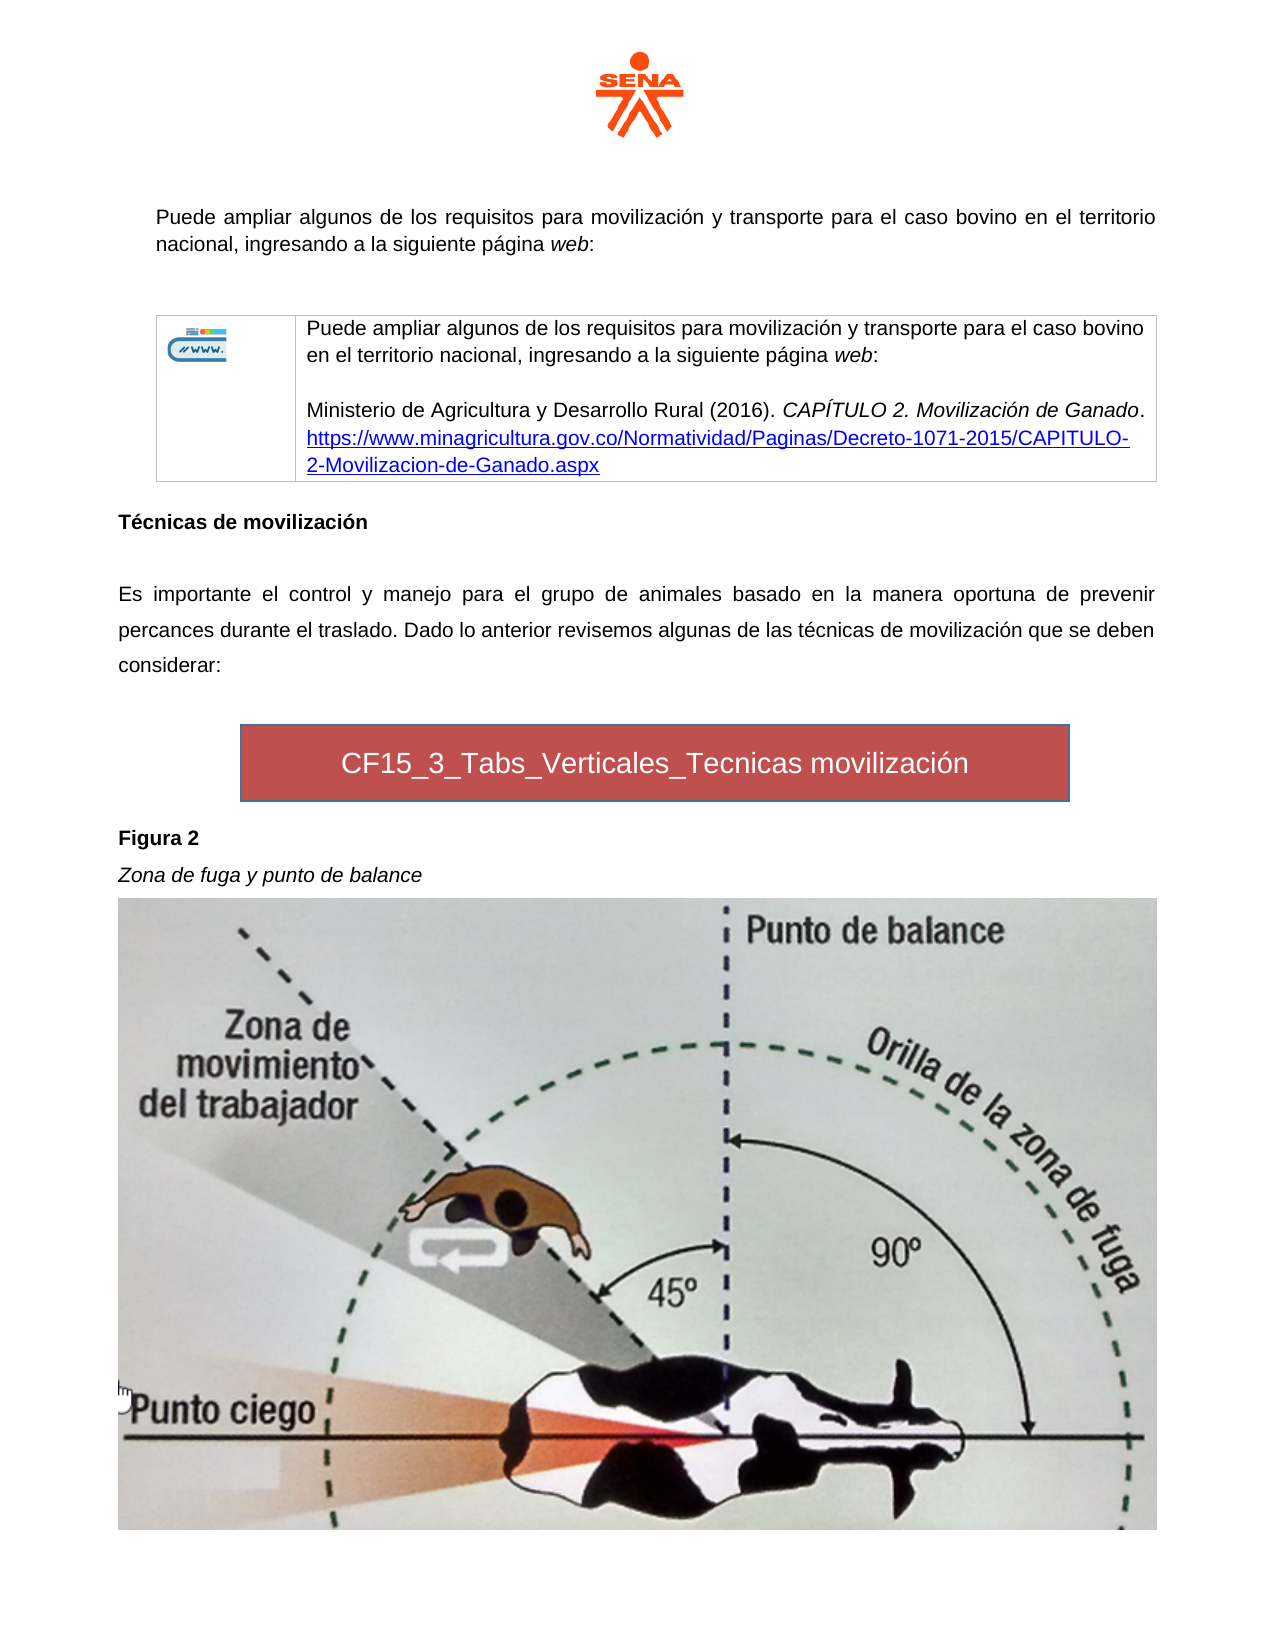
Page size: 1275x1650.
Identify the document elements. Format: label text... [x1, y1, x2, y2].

picture [585, 48, 690, 142]
text Zona de fuga y punto de balance [118, 863, 1157, 887]
picture [118, 898, 1157, 1530]
text Es importante el control y manejo para el grupo de animales basado en la manera oportuna de prevenir percances durante el traslado. Dado lo anterior revisemos algunas de las técnicas de movilización que se deben considerar: [118, 581, 1157, 677]
table_header Puede ampliar algunos de los requisitos para movilización y transporte para el caso bovino en el territorio nacional, ingresando a la siguiente página web: Ministerio de Agricultura y Desarrollo Rural (2016). CAPÍTULO 2. Movilización de Ganado. https://www.minagricultura.gov.co/Normatividad/Paginas/Decreto-1071-2015/CAPITULO-2-Movilizacion-de-Ganado.aspx [296, 316, 1156, 481]
picture [167, 315, 227, 375]
text Técnicas de movilización [118, 509, 1157, 533]
table_header [157, 316, 295, 481]
text Puede ampliar algunos de los requisitos para movilización y transporte para el caso bovino en el territorio nacional, ingresando a la siguiente página web: [156, 205, 1157, 256]
text Figura 2 [118, 823, 1157, 850]
